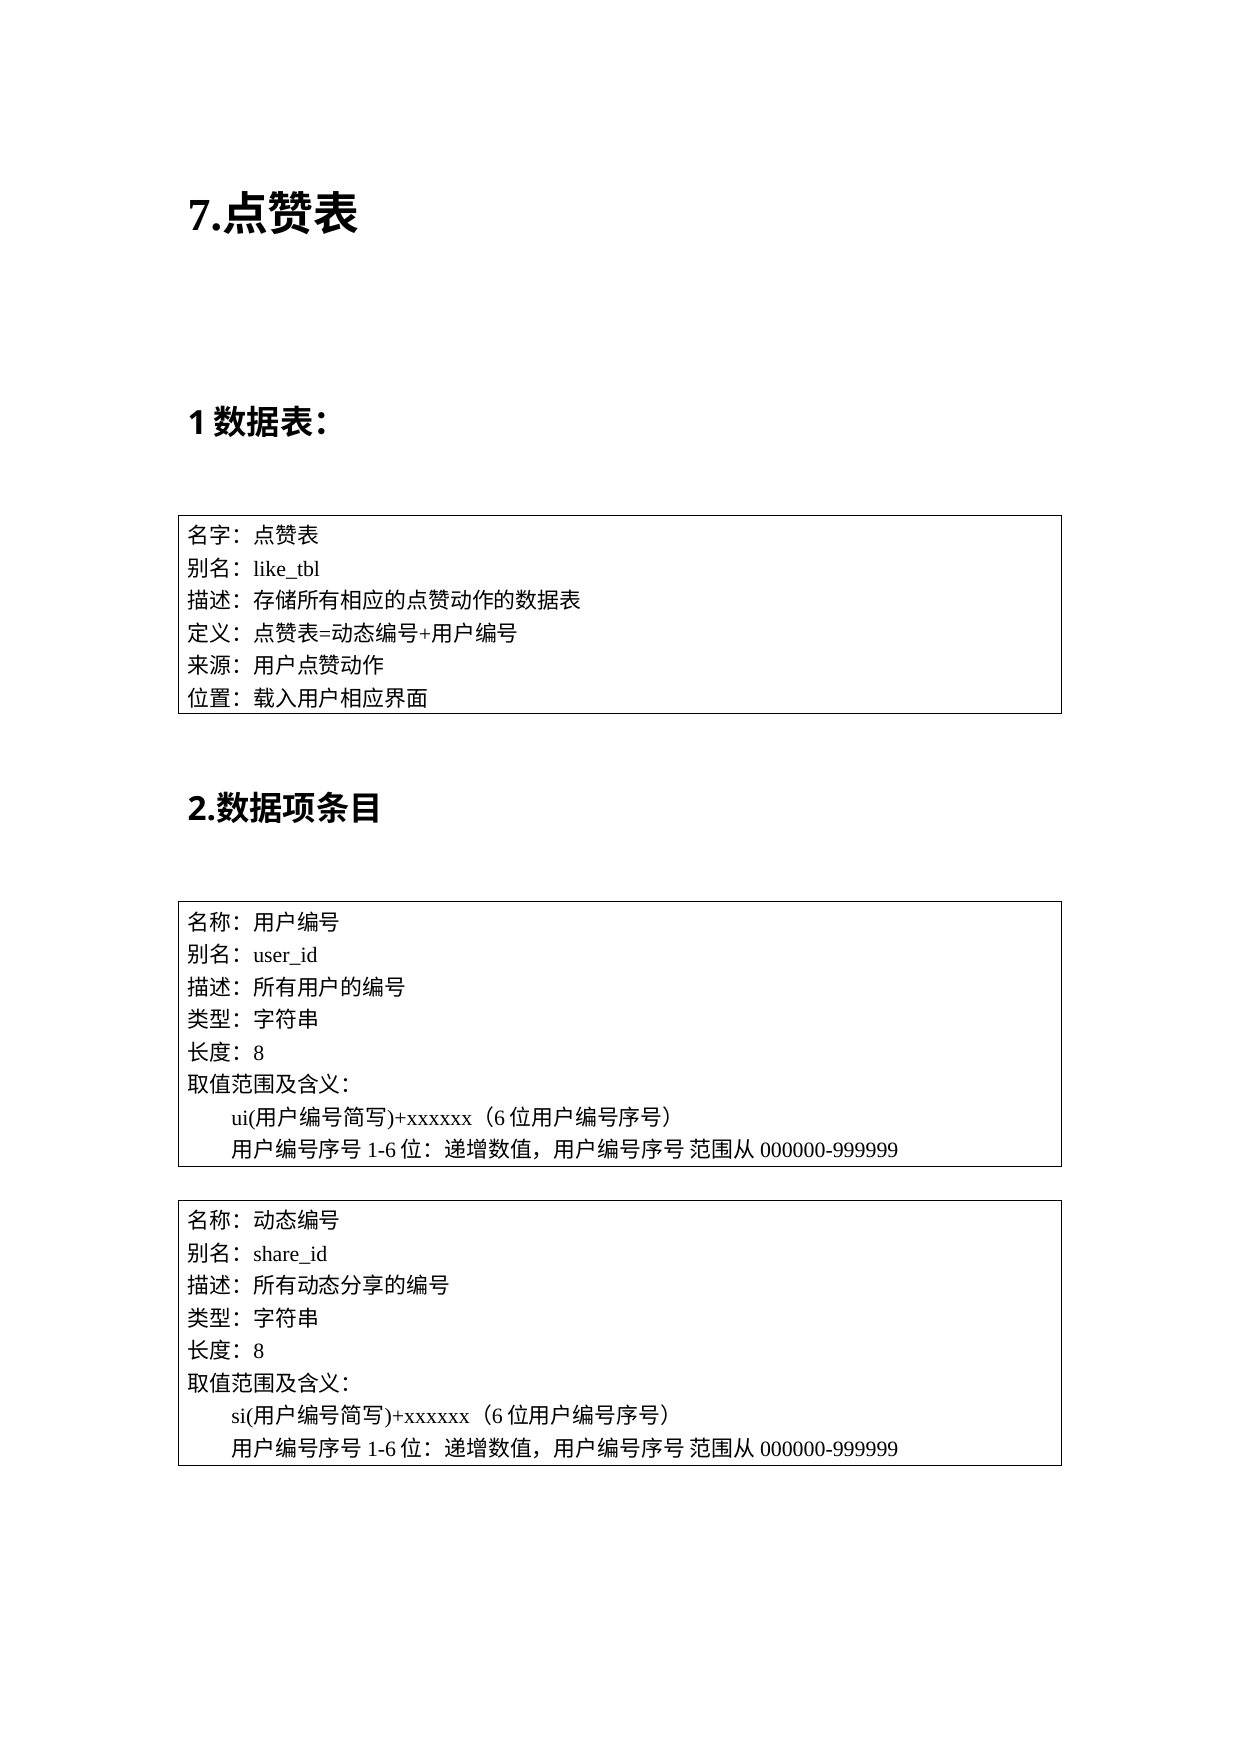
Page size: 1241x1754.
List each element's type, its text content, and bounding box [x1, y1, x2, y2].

text 描述：所有用户的编号 [187, 969, 1053, 1002]
text 长度：8 [187, 1333, 1053, 1365]
text 定义：点赞表=动态编号+用户编号 [187, 615, 1053, 648]
text 用户编号序号1-6位：递增数值，用户编号序号 范围从000000-999999 [179, 1128, 1061, 1166]
text 用户编号序号1-6位：递增数值，用户编号序号 范围从000000-999999 [179, 1427, 1061, 1465]
text 取值范围及含义： [187, 1067, 1053, 1099]
text 名称：用户编号 [179, 902, 1061, 937]
text 别名：user_id [187, 937, 1053, 969]
subtitle 1数据表： [187, 387, 1053, 452]
text si(用户编号简写)+xxxxxx（6位用户编号序号） [187, 1398, 1053, 1427]
text 名称：动态编号 [179, 1201, 1061, 1235]
text 位置：载入用户相应界面 [179, 677, 1061, 713]
text 别名：like_tbl [187, 550, 1053, 583]
text 描述：所有动态分享的编号 [187, 1268, 1053, 1300]
text 类型：字符串 [187, 1300, 1053, 1333]
subtitle 2.数据项条目 [187, 773, 1053, 838]
text 来源：用户点赞动作 [187, 648, 1053, 677]
text 描述：存储所有相应的点赞动作的数据表 [187, 583, 1053, 615]
subtitle 7.点赞表 [187, 162, 1053, 259]
text ui(用户编号简写)+xxxxxx（6位用户编号序号） [187, 1099, 1053, 1128]
text 别名：share_id [187, 1235, 1053, 1268]
text 取值范围及含义： [187, 1365, 1053, 1398]
text 类型：字符串 [187, 1002, 1053, 1034]
text 长度：8 [187, 1034, 1053, 1067]
text 名字：点赞表 [179, 516, 1061, 550]
